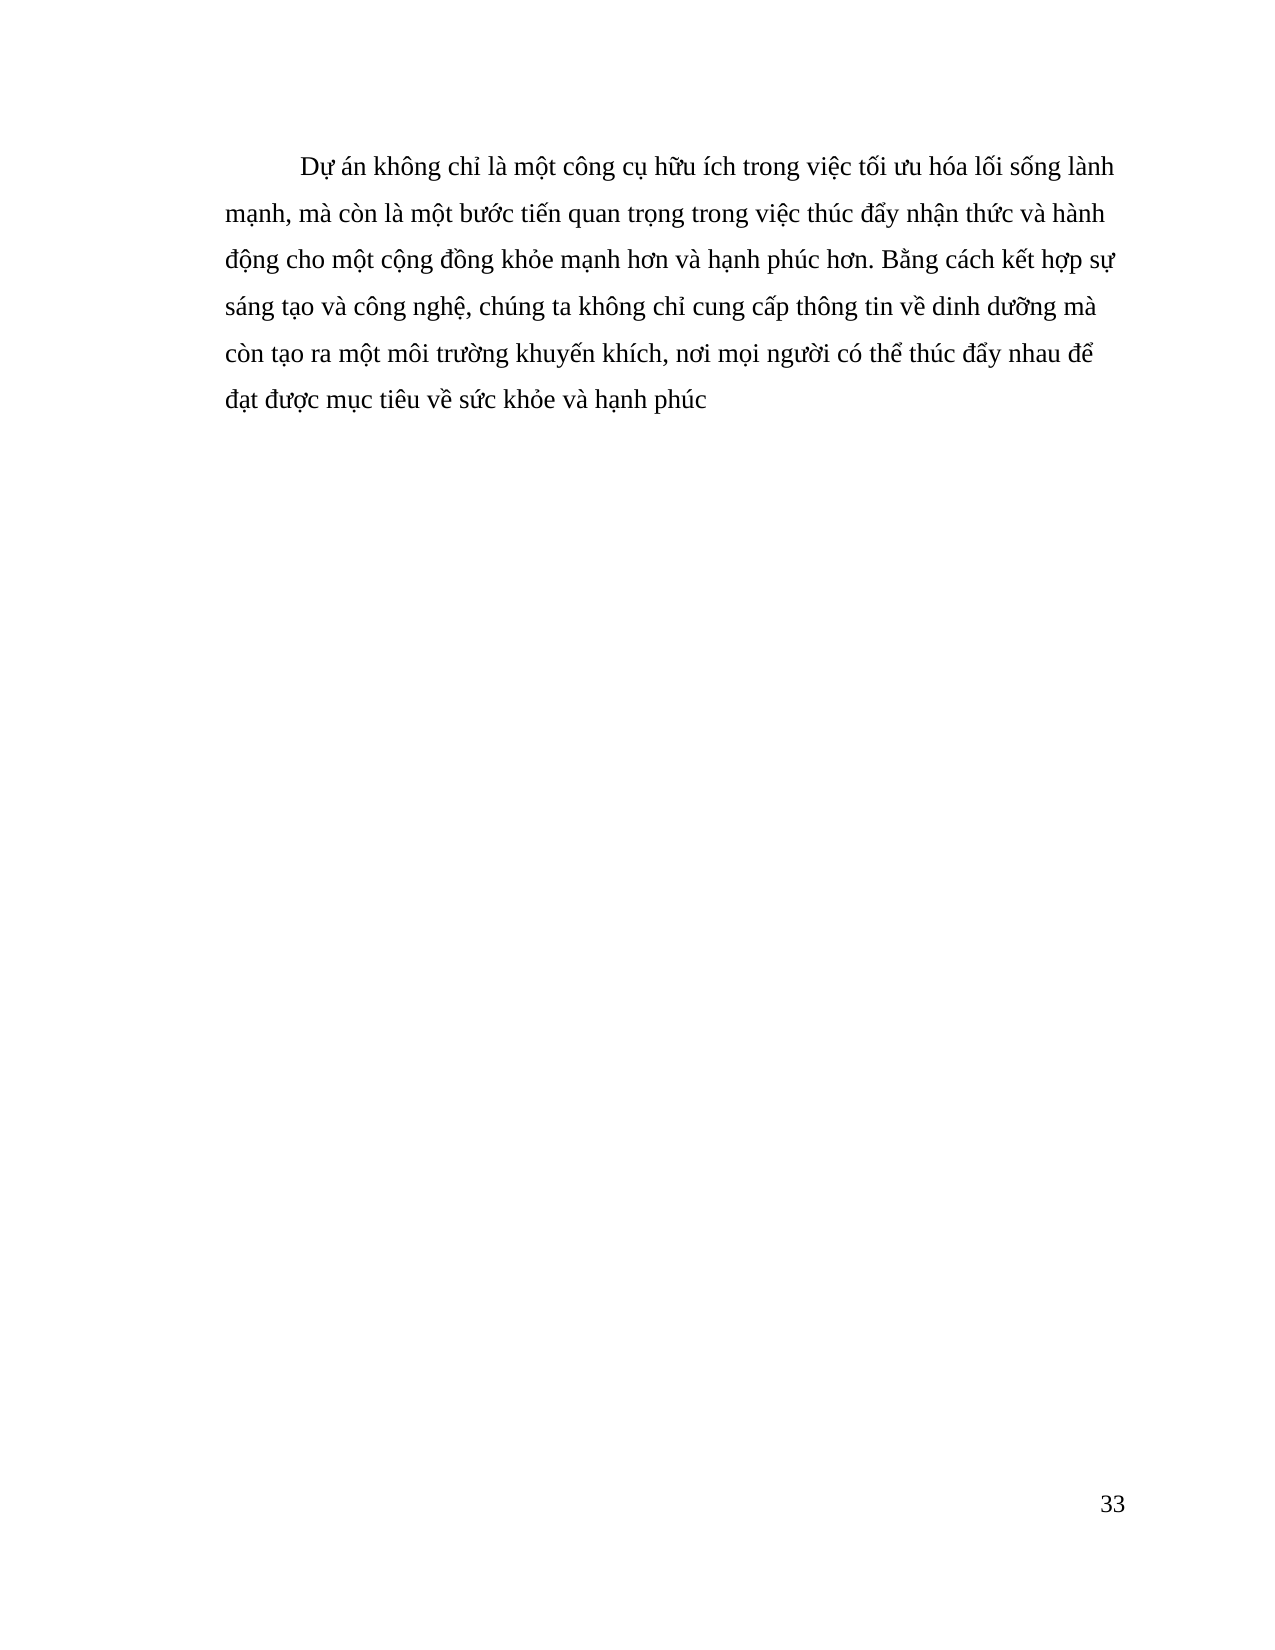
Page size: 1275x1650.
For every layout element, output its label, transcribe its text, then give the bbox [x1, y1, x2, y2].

list Dự án không chỉ là một công cụ hữu ích trong việc tối ưu hóa lối sống lành mạnh, mà còn là một bước tiến quan trọng trong việc thúc đẩy nhận thức và hành động cho một cộng đồng khỏe mạnh hơn và hạnh phúc hơn. Bằng cách kết hợp sự sáng tạo và công nghệ, chúng ta không chỉ cung cấp thông tin về dinh dưỡng mà còn tạo ra một môi trường khuyến khích, nơi mọi người có thể thúc đẩy nhau để đạt được mục tiêu về sức khỏe và hạnh phúc [225, 150, 1125, 414]
